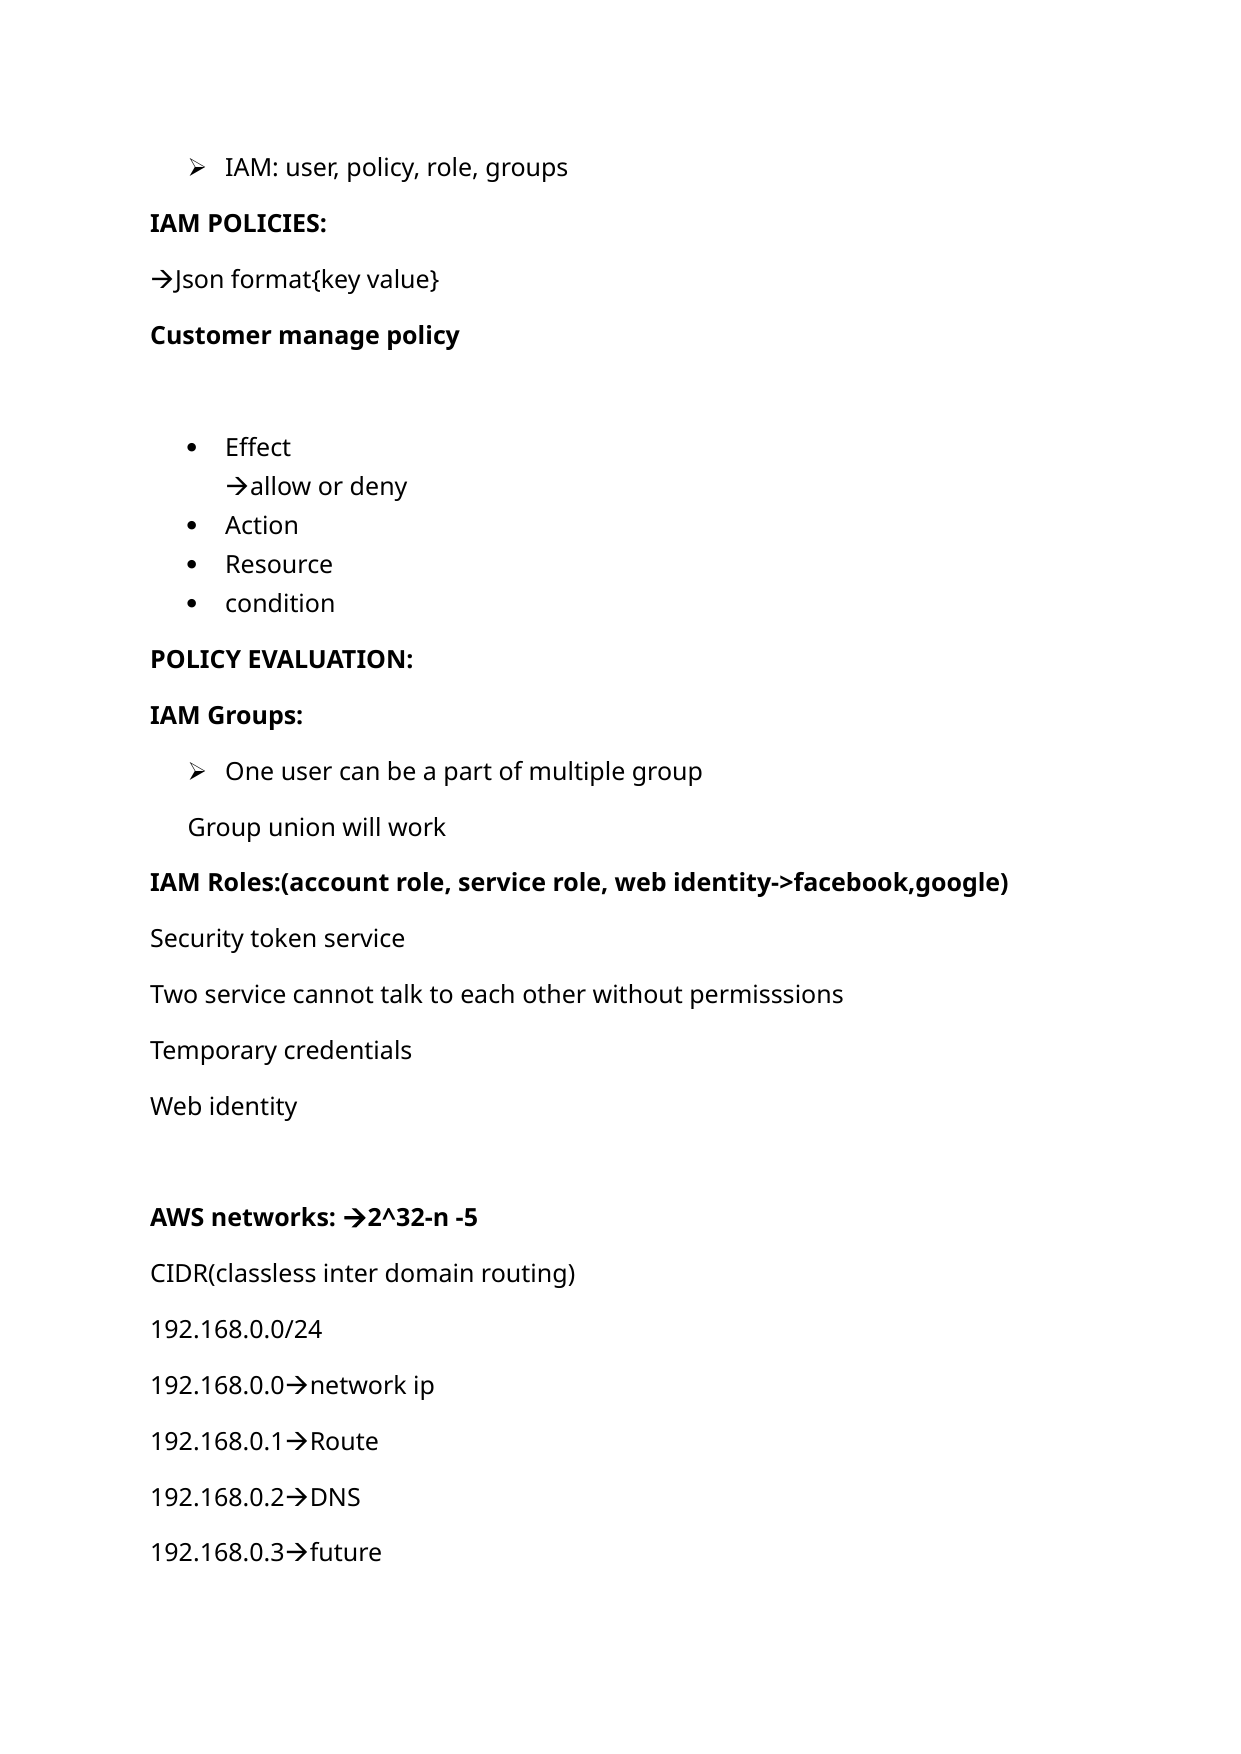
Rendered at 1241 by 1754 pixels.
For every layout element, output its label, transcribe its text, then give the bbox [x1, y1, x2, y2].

text IAM POLICIES: [150, 206, 1090, 240]
text IAM Groups: [150, 697, 1090, 732]
list Effect [187, 429, 1090, 463]
text 192.168.0.0network ip [150, 1367, 1090, 1402]
list IAM: user, policy, role, groups [187, 150, 1090, 184]
text AWS networks: 2^32-n -5 [150, 1200, 1090, 1234]
text 192.168.0.1Route [150, 1423, 1090, 1457]
text Json format{key value} [150, 262, 1090, 296]
text Group union will work [187, 809, 1090, 843]
list condition [187, 586, 1090, 620]
list One user can be a part of multiple group [187, 753, 1090, 787]
text Two service cannot talk to each other without permisssions [150, 977, 1090, 1011]
text Security token service [150, 921, 1090, 955]
text 192.168.0.0/24 [150, 1312, 1090, 1346]
text CIDR(classless inter domain routing) [150, 1256, 1090, 1290]
text Customer manage policy [150, 317, 1090, 352]
list allow or deny [225, 468, 1090, 502]
text IAM Roles:(account role, service role, web identity->facebook,google) [150, 865, 1090, 899]
text POLICY EVALUATION: [150, 642, 1090, 676]
list Resource [187, 547, 1090, 581]
list Action [187, 507, 1090, 542]
text 192.168.0.3future [150, 1535, 1090, 1569]
text Web identity [150, 1088, 1090, 1122]
text 192.168.0.2DNS [150, 1479, 1090, 1513]
text Temporary credentials [150, 1032, 1090, 1067]
